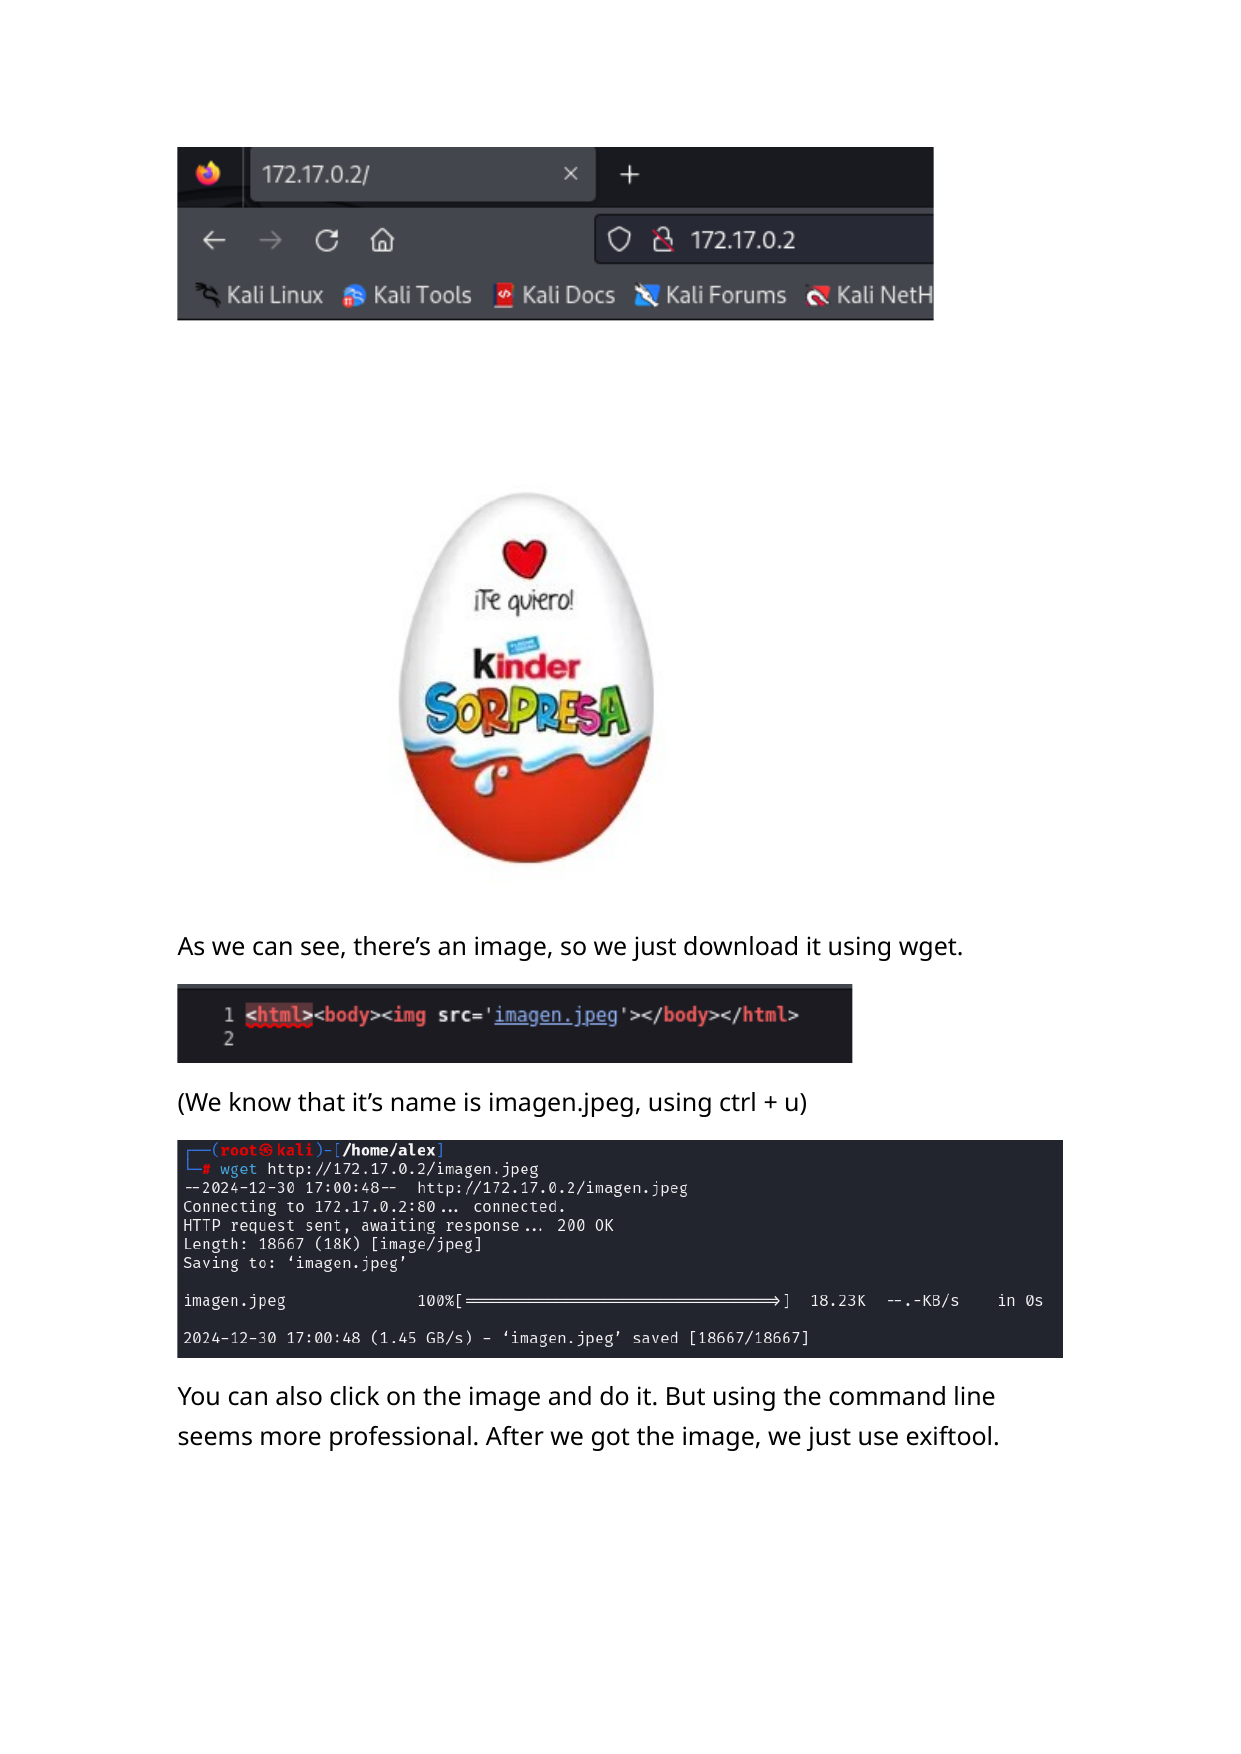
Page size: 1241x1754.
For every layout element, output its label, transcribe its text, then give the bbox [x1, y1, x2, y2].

text You can also click on the image and do it. But using the command line seems more professional. After we got the image, we just use exiftool. [177, 1379, 1063, 1452]
picture [177, 147, 934, 907]
picture [177, 984, 853, 1063]
picture [177, 1140, 1063, 1358]
text (We know that it’s name is imagen.jpeg, using ctrl + u) [177, 1084, 1063, 1119]
text As we can see, there’s an image, so we just download it using wget. [177, 929, 1063, 963]
